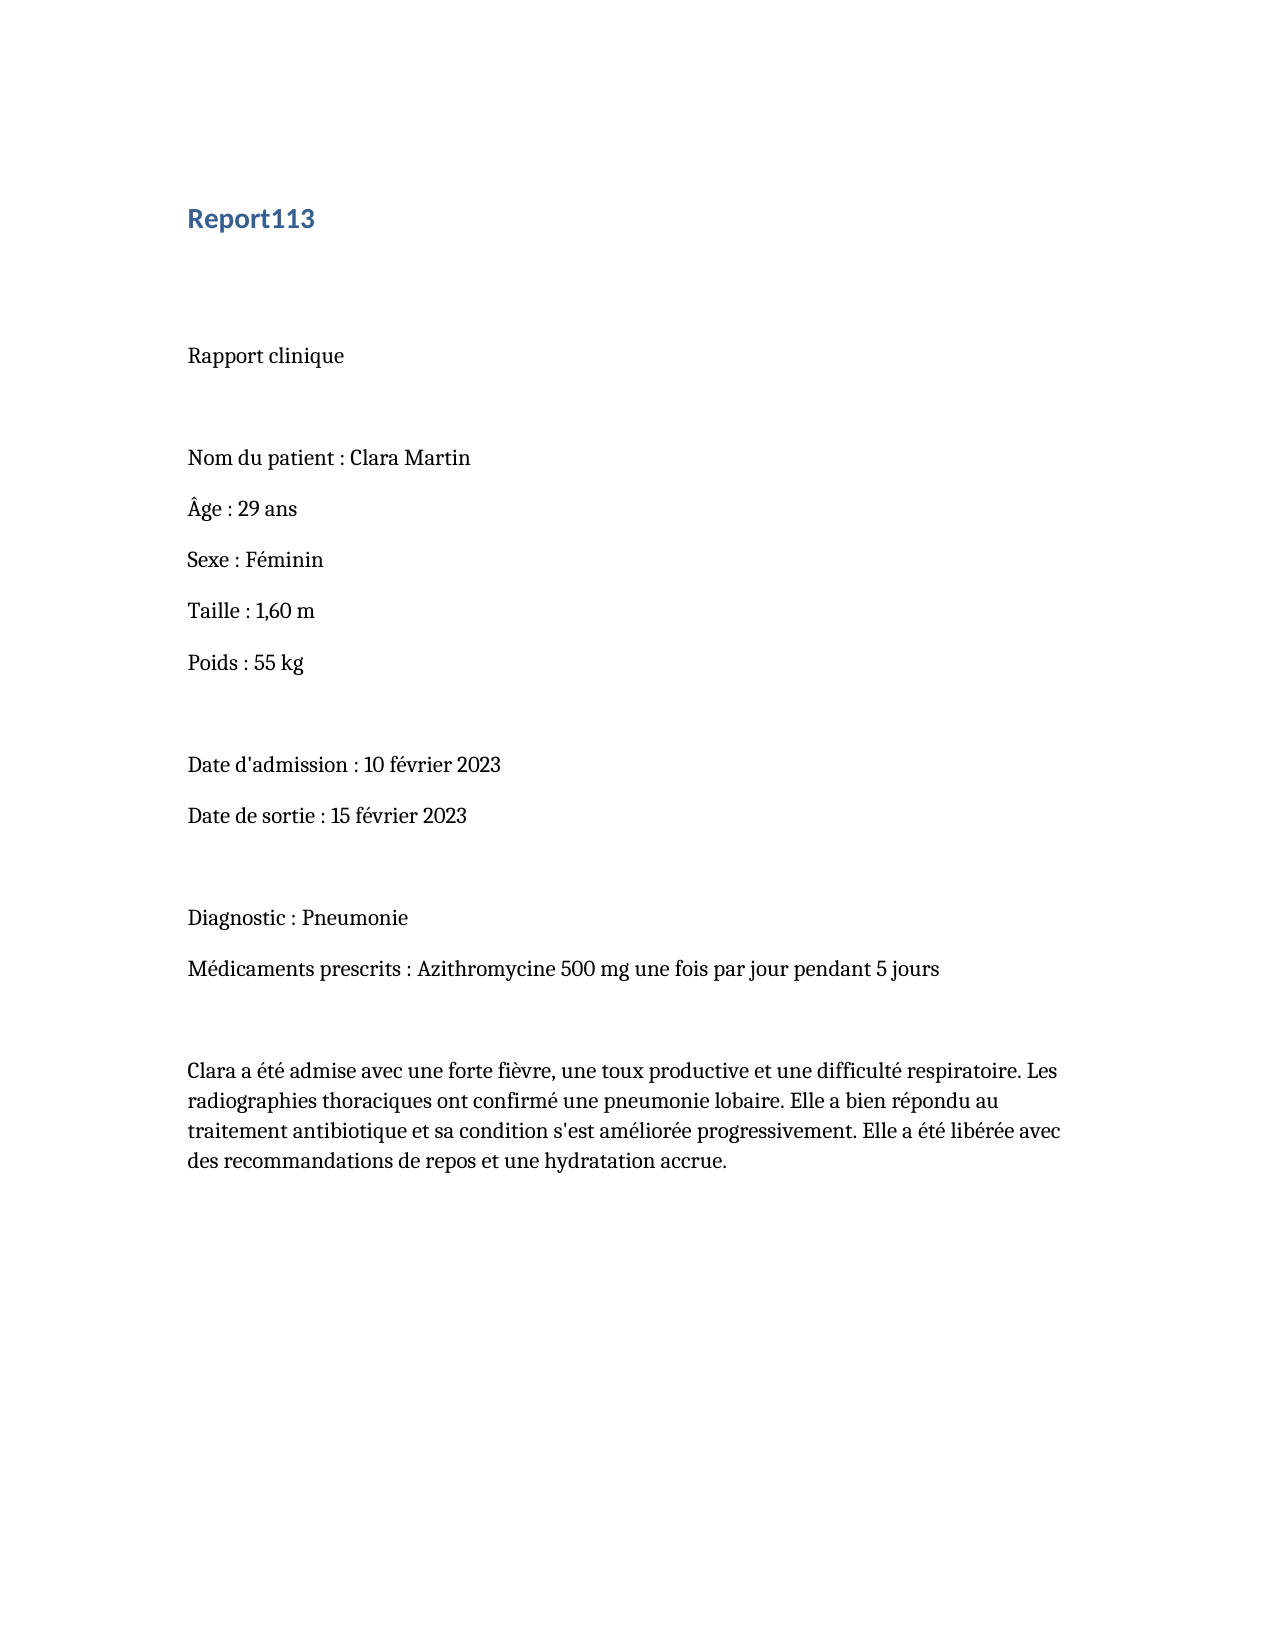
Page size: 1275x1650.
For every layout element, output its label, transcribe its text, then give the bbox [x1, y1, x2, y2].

subtitle Report113 [187, 200, 1087, 236]
text Diagnostic : Pneumonie [187, 904, 1087, 931]
text Médicaments prescrits : Azithromycine 500 mg une fois par jour pendant 5 jours [187, 956, 1087, 982]
text Poids : 55 kg [187, 649, 1087, 676]
text Âge : 29 ans [187, 496, 1087, 522]
text Date d'admission : 10 février 2023 [187, 751, 1087, 778]
text Nom du patient : Clara Martin [187, 445, 1087, 471]
text Sexe : Féminin [187, 547, 1087, 573]
text Clara a été admise avec une forte fièvre, une toux productive et une difficulté respiratoire. Les radiographies thoraciques ont confirmé une pneumonie lobaire. Elle a bien répondu au traitement antibiotique et sa condition s'est améliorée progressivement. Elle a été libérée avec des recommandations de repos et une hydratation accrue. [187, 1058, 1087, 1174]
text Taille : 1,60 m [187, 598, 1087, 624]
text Date de sortie : 15 février 2023 [187, 802, 1087, 829]
text Rapport clinique [187, 343, 1087, 369]
